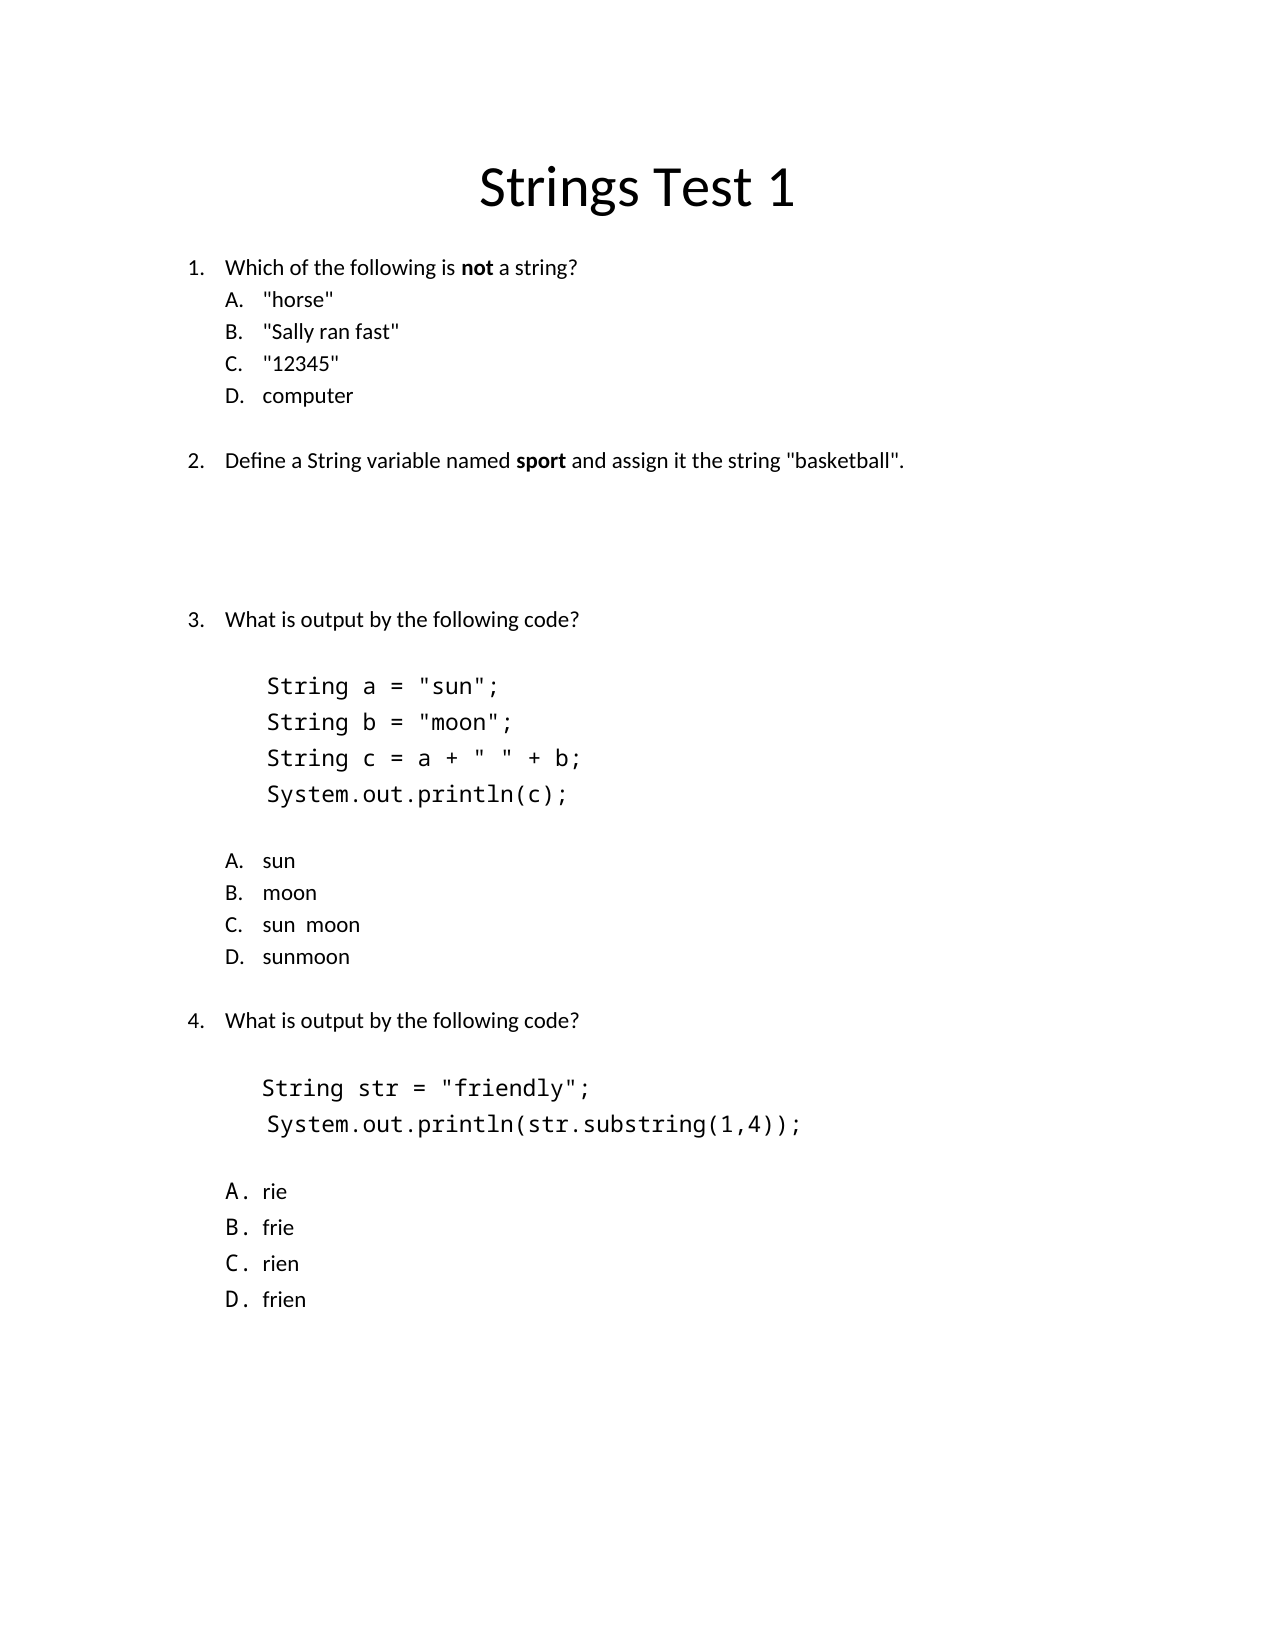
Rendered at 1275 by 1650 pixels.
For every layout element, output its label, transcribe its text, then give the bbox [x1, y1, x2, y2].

list moon [225, 878, 1125, 906]
list frie [225, 1211, 1125, 1242]
list "horse" [225, 285, 1125, 313]
list What is output by the following code? String a = "sun"; String b = "moon"; String c = a + " " + b; System.out.println(c); [187, 605, 1125, 809]
list sun [225, 846, 1125, 874]
list What is output by the following code? String str = "friendly"; System.out.println(str.substring(1,4)); [187, 1007, 1125, 1171]
list sunmoon [225, 942, 1125, 1002]
text Strings Test 1 [150, 150, 1125, 221]
list Define a String variable named sport and assign it the string "basketball". [187, 446, 1125, 474]
list frien [225, 1283, 1125, 1346]
list "12345" [225, 349, 1125, 377]
list rien [225, 1247, 1125, 1278]
list computer [225, 381, 1125, 409]
list sun moon [225, 910, 1125, 938]
list rie [225, 1175, 1125, 1206]
list Which of the following is not a string? [187, 253, 1125, 281]
list "Sally ran fast" [225, 317, 1125, 345]
